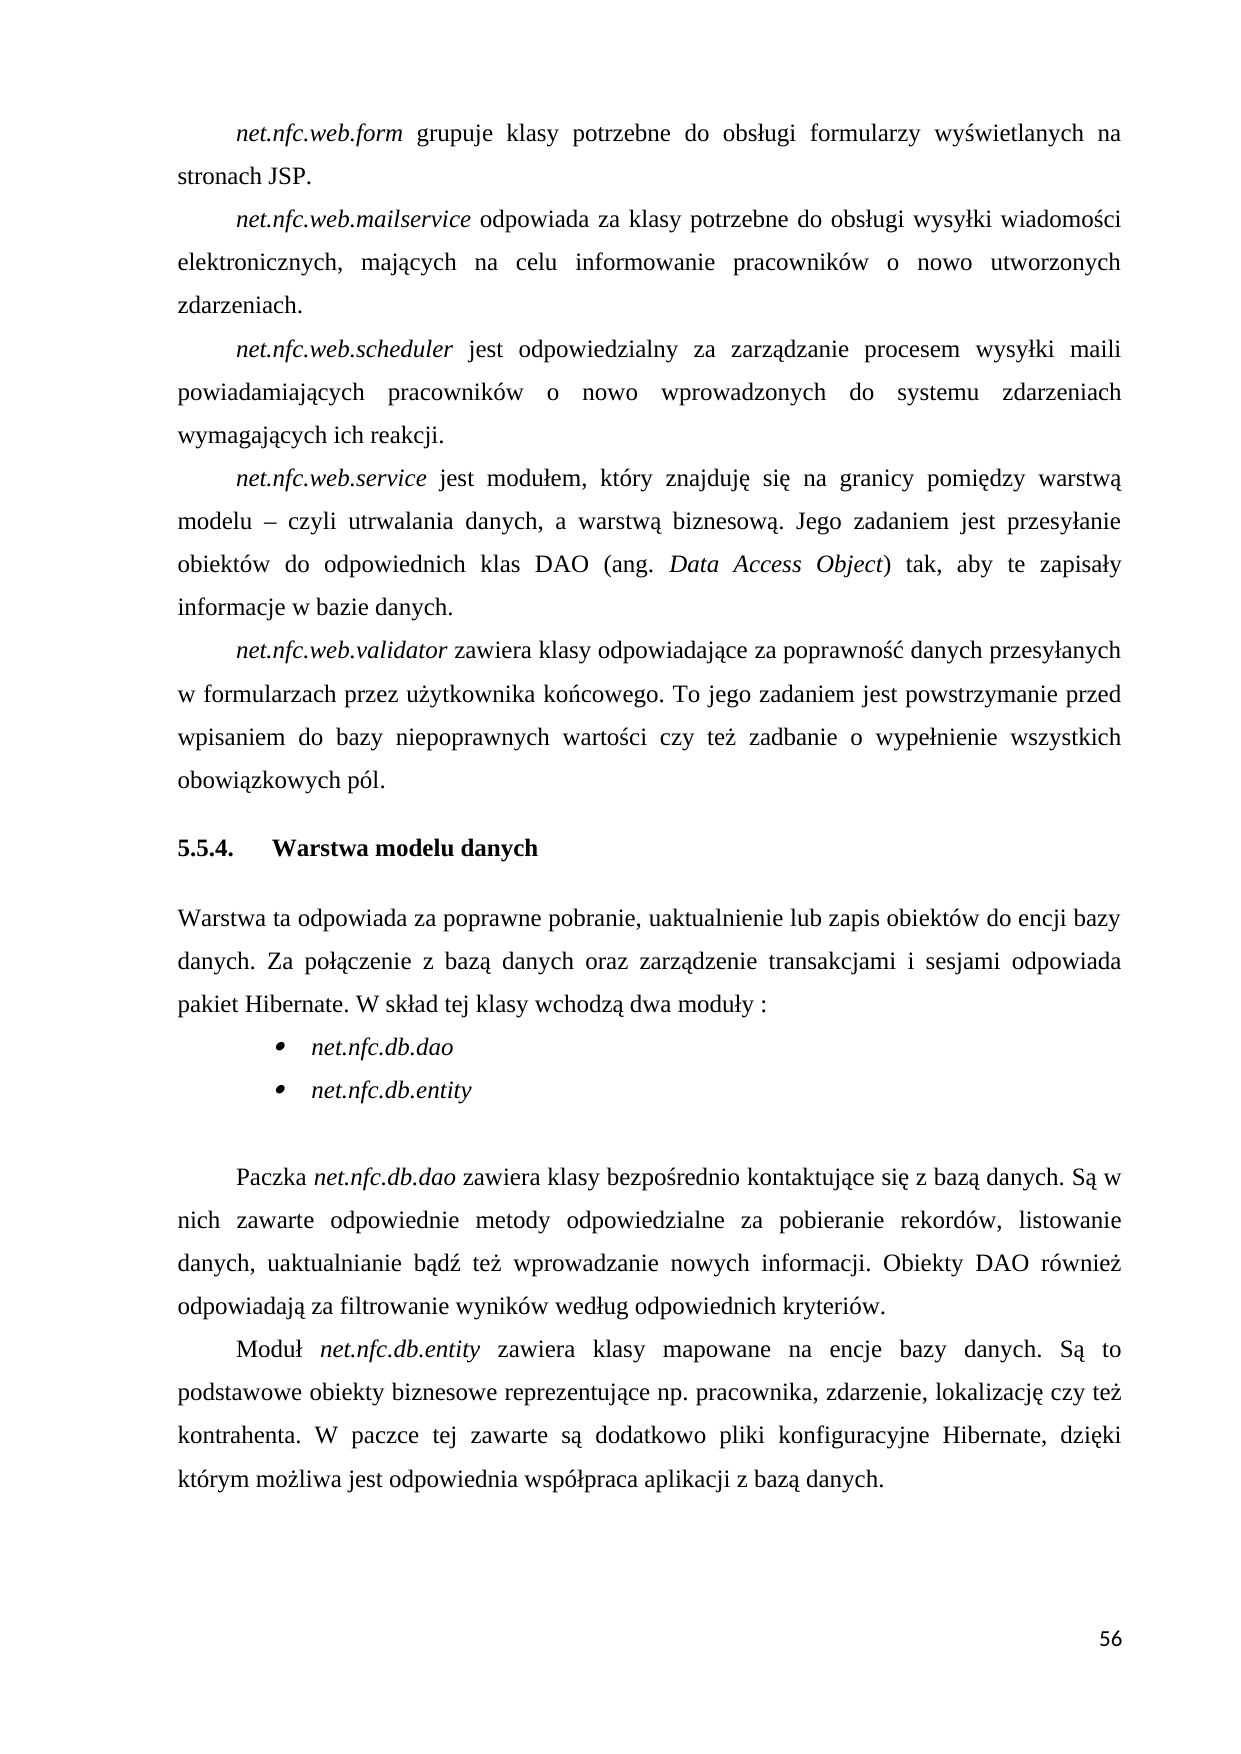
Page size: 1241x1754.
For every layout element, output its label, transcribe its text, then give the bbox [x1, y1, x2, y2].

text Moduł net.nfc.db.entity zawiera klasy mapowane na encje bazy danych. Są to podstawowe obiekty biznesowe reprezentujące np. pracownika, zdarzenie, lokalizację czy też kontrahenta. W paczce tej zawarte są dodatkowo pliki konfiguracyjne Hibernate, dzięki którym możliwa jest odpowiednia współpraca aplikacji z bazą danych. [177, 1334, 1122, 1492]
text net.nfc.web.form grupuje klasy potrzebne do obsługi formularzy wyświetlanych na stronach JSP. [177, 118, 1122, 190]
text net.nfc.web.validator zawiera klasy odpowiadające za poprawność danych przesyłanych w formularzach przez użytkownika końcowego. To jego zadaniem jest powstrzymanie przed wpisaniem do bazy niepoprawnych wartości czy też zadbanie o wypełnienie wszystkich obowiązkowych pól. [177, 636, 1122, 794]
text net.nfc.web.mailservice odpowiada za klasy potrzebne do obsługi wysyłki wiadomości elektronicznych, mających na celu informowanie pracowników o nowo utworzonych zdarzeniach. [177, 204, 1122, 319]
list net.nfc.db.entity [274, 1076, 1122, 1104]
text net.nfc.web.scheduler jest odpowiedzialny za zarządzanie procesem wysyłki maili powiadamiających pracowników o nowo wprowadzonych do systemu zdarzeniach wymagających ich reakcji. [177, 334, 1122, 449]
subtitle Warstwa modelu danych [177, 833, 1122, 862]
text Warstwa ta odpowiada za poprawne pobranie, uaktualnienie lub zapis obiektów do encji bazy danych. Za połączenie z bazą danych oraz zarządzenie transakcjami i sesjami odpowiada pakiet Hibernate. W skład tej klasy wchodzą dwa moduły : [177, 903, 1122, 1018]
list net.nfc.db.dao [274, 1032, 1122, 1061]
text net.nfc.web.service jest modułem, który znajduję się na granicy pomiędzy warstwą modelu – czyli utrwalania danych, a warstwą biznesową. Jego zadaniem jest przesyłanie obiektów do odpowiednich klas DAO (ang. Data Access Object) tak, aby te zapisały informacje w bazie danych. [177, 463, 1122, 621]
text Paczka net.nfc.db.dao zawiera klasy bezpośrednio kontaktujące się z bazą danych. Są w nich zawarte odpowiednie metody odpowiedzialne za pobieranie rekordów, listowanie danych, uaktualnianie bądź też wprowadzanie nowych informacji. Obiekty DAO również odpowiadają za filtrowanie wyników według odpowiednich kryteriów. [177, 1162, 1122, 1320]
